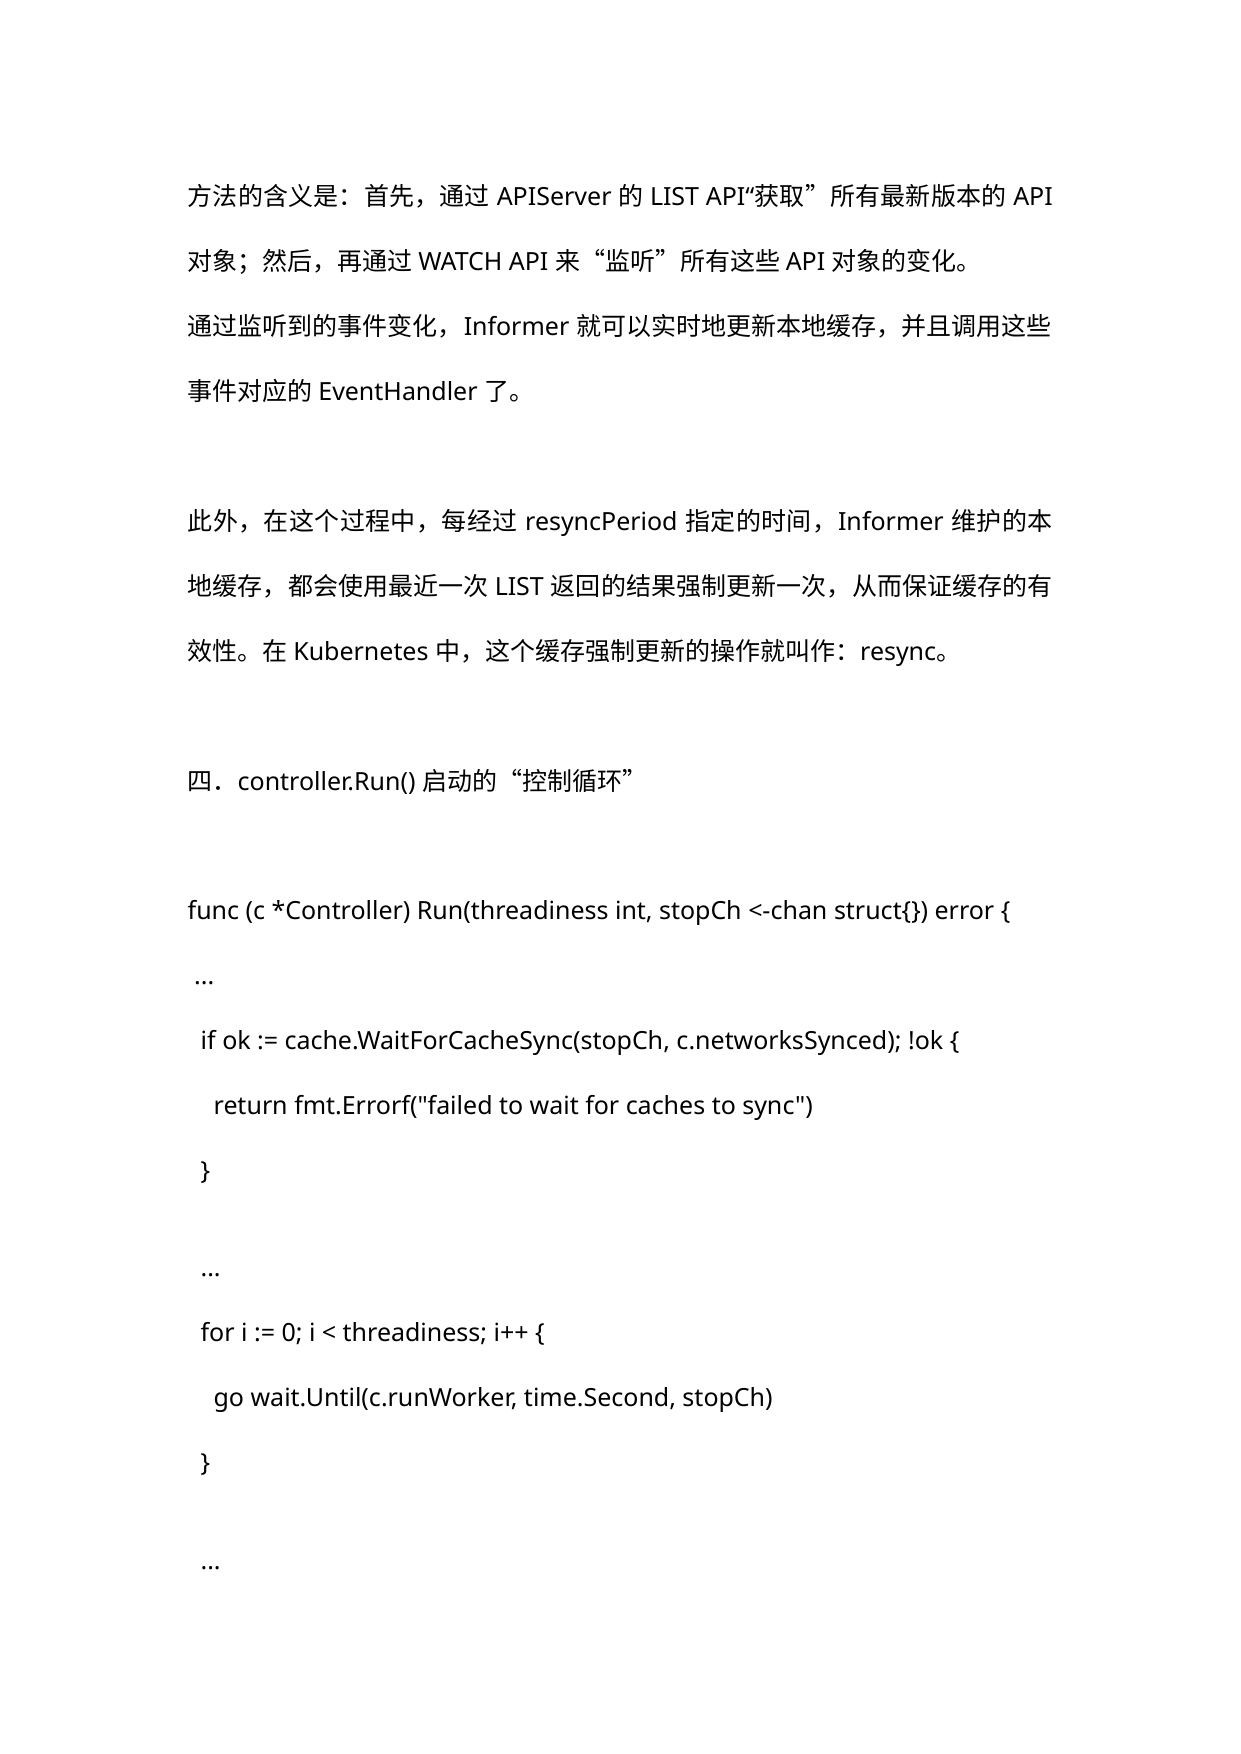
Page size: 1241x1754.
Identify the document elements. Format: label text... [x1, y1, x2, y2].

list ... [187, 942, 1053, 1007]
list go wait.Until(c.runWorker, time.Second, stopCh) [187, 1364, 1053, 1429]
text 通过监听到的事件变化，Informer 就可以实时地更新本地缓存，并且调用这些事件对应的 EventHandler 了。 [187, 292, 1053, 422]
list } [187, 1137, 1053, 1202]
list ... [187, 1234, 1053, 1299]
list controller.Run() 启动的“控制循环” [187, 747, 1053, 812]
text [187, 162, 1053, 292]
list ... [187, 1527, 1053, 1592]
list for i := 0; i < threadiness; i++ { [187, 1299, 1053, 1364]
list return fmt.Errorf("failed to wait for caches to sync") [187, 1072, 1053, 1137]
list } [187, 1429, 1053, 1494]
list func (c *Controller) Run(threadiness int, stopCh <-chan struct{}) error { [187, 877, 1053, 942]
text 此外，在这个过程中，每经过 resyncPeriod 指定的时间，Informer 维护的本地缓存，都会使用最近一次 LIST 返回的结果强制更新一次，从而保证缓存的有效性。在 Kubernetes 中，这个缓存强制更新的操作就叫作：resync。 [187, 487, 1053, 682]
list if ok := cache.WaitForCacheSync(stopCh, c.networksSynced); !ok { [187, 1007, 1053, 1072]
